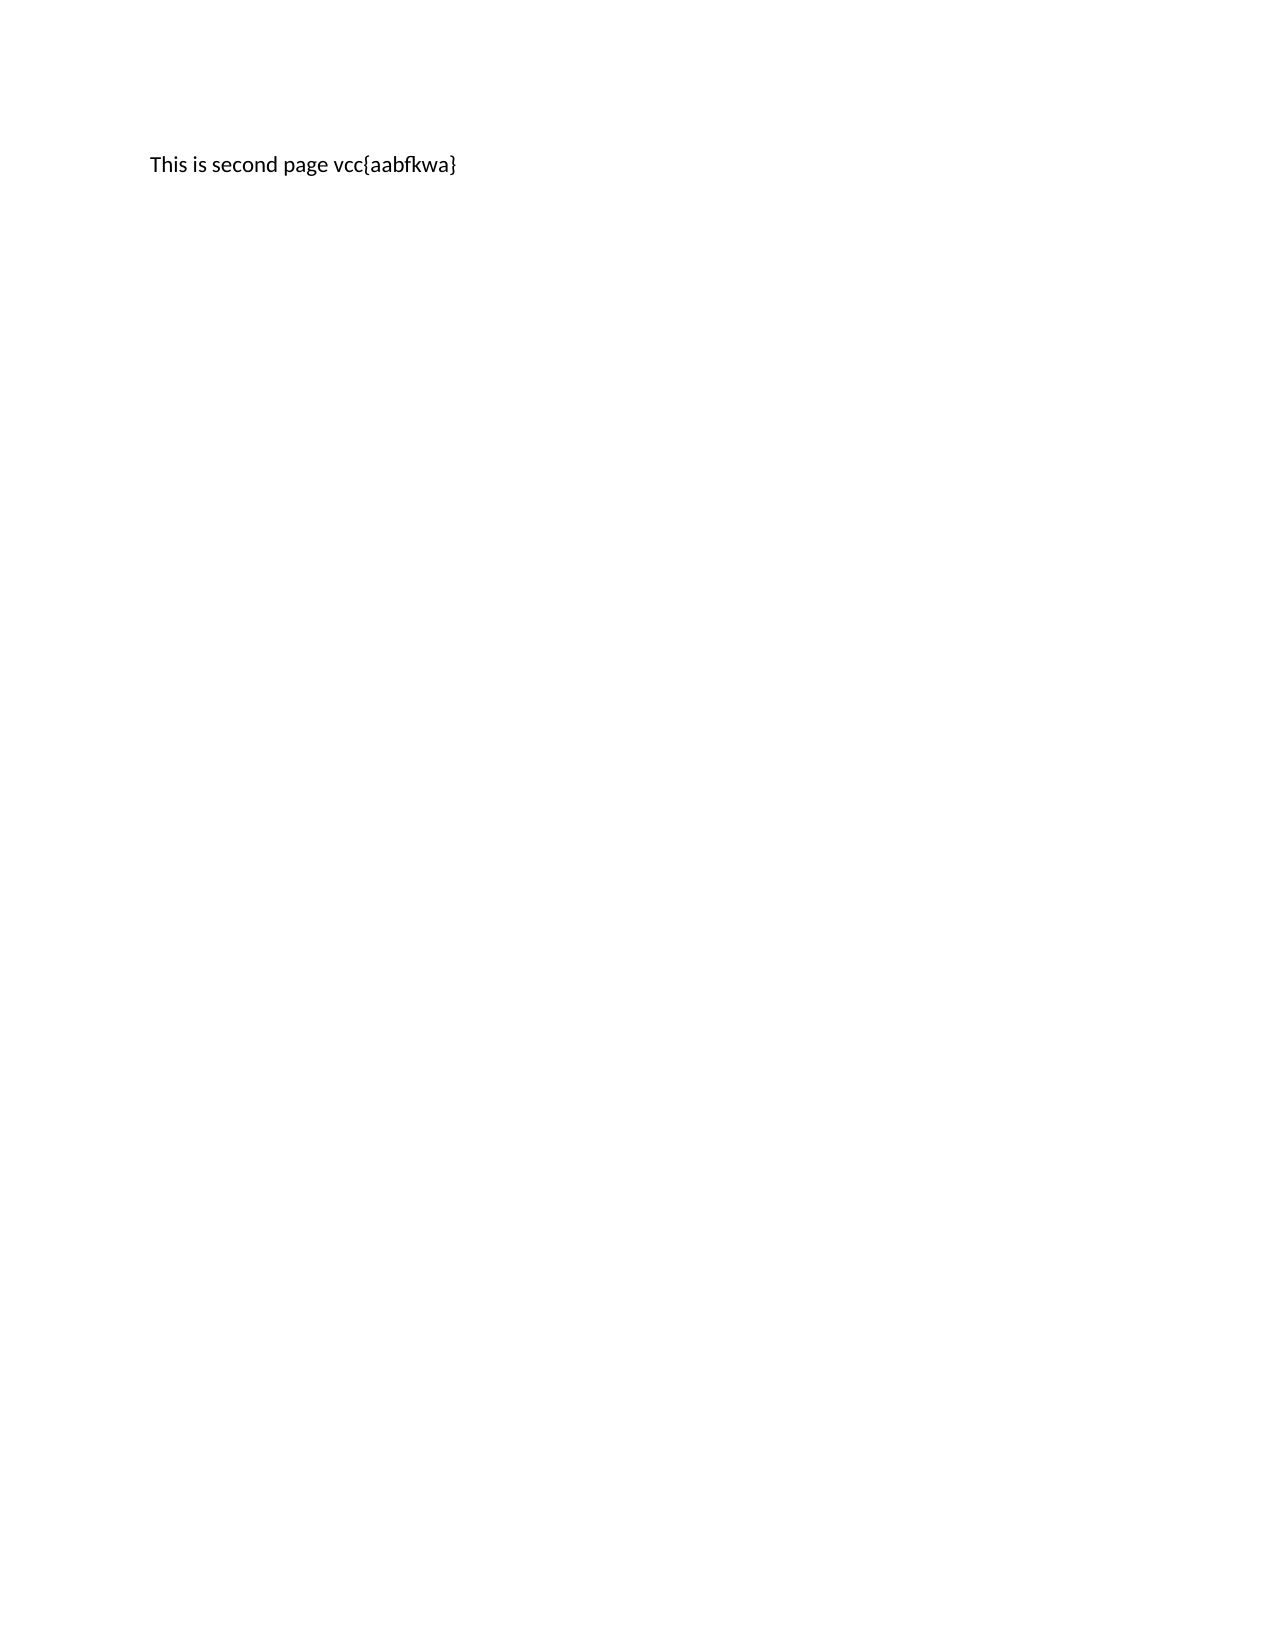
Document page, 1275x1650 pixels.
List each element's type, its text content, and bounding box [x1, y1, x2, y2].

text This is second page vcc{aabfkwa} [150, 150, 1125, 178]
